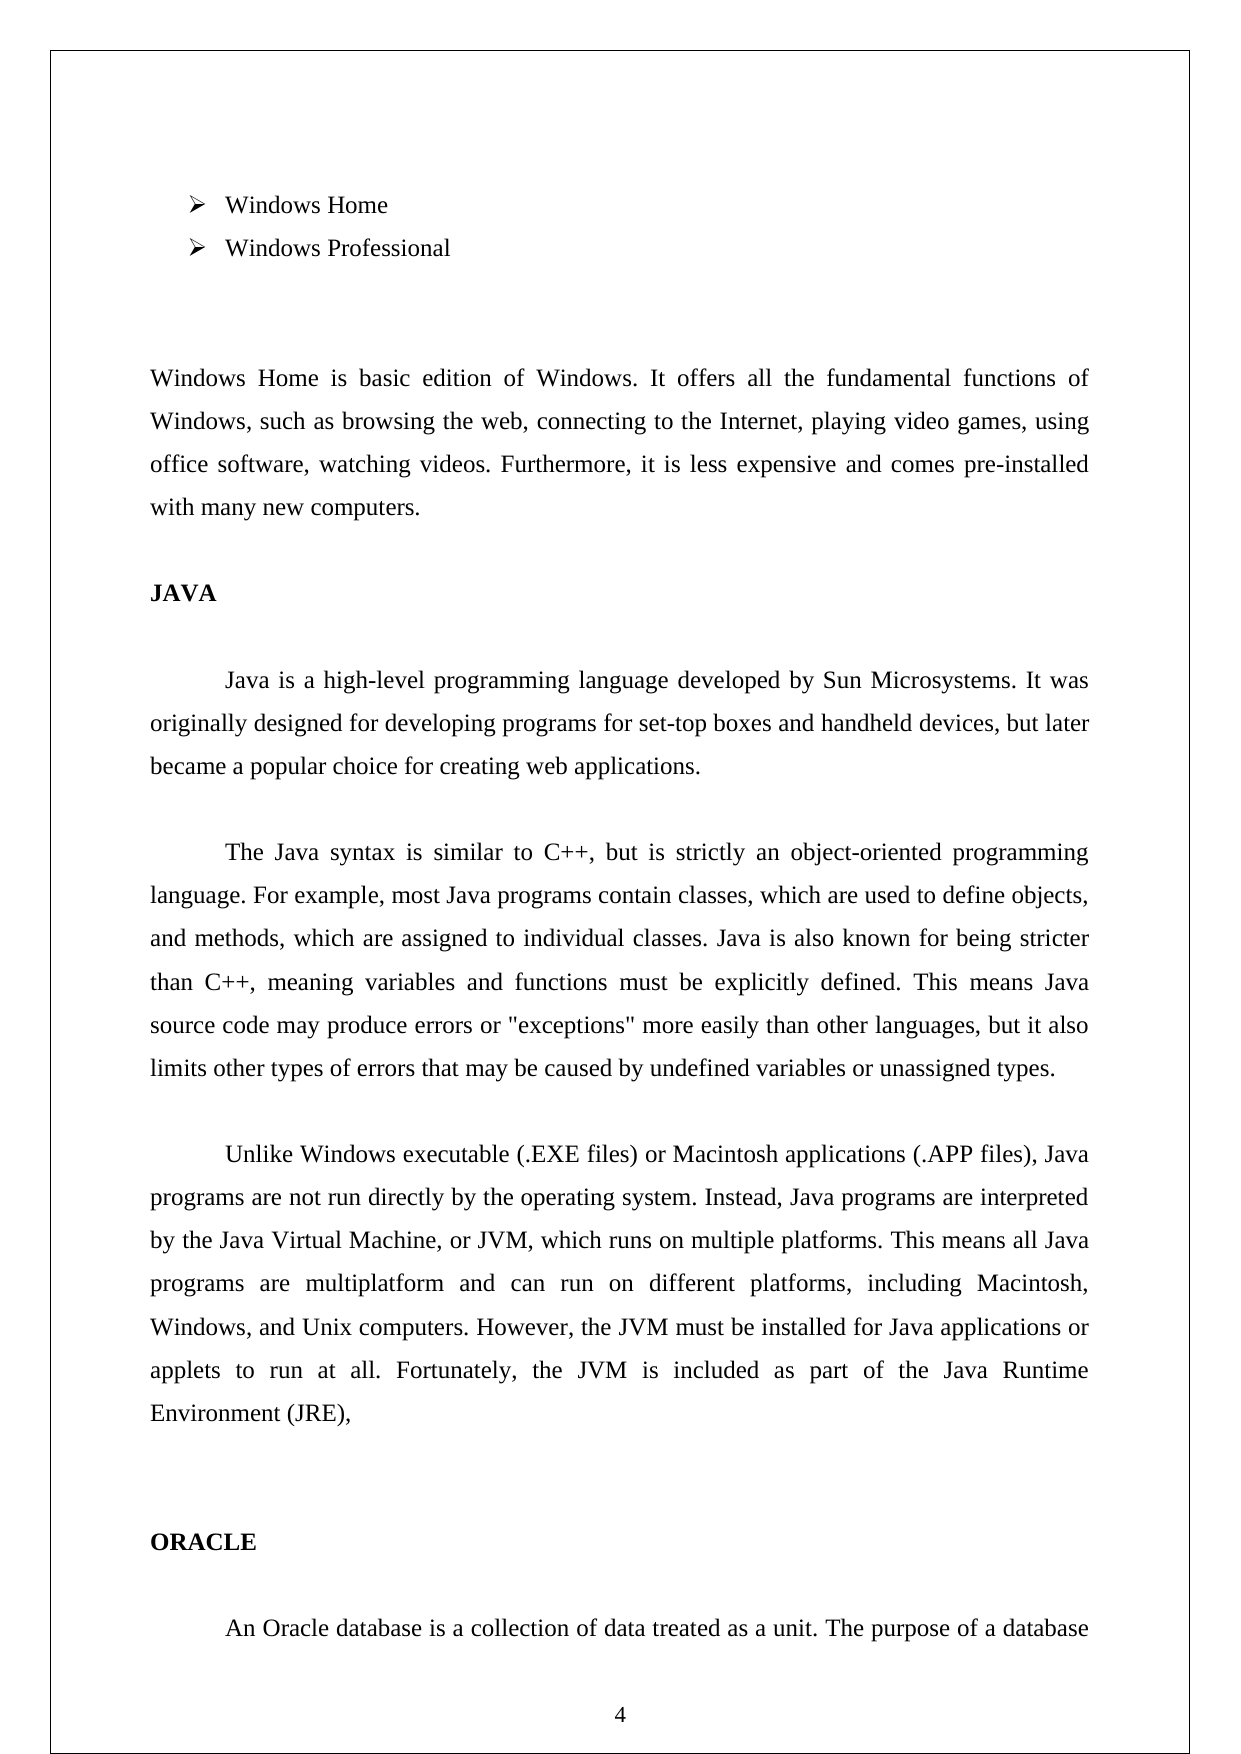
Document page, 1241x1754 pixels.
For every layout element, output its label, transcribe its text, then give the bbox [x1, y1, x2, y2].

list Windows Professional [187, 233, 1090, 262]
list Windows Home [187, 190, 1090, 219]
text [150, 1613, 1090, 1642]
text Unlike Windows executable (.EXE files) or Macintosh applications (.APP files), Java programs are not run directly by the operating system. Instead, Java programs are interpreted by the Java Virtual Machine, or JVM, which runs on multiple platforms. This means all Java programs are multiplatform and can run on different platforms, including Macintosh, Windows, and Unix computers. However, the JVM must be installed for Java applications or applets to run at all. Fortunately, the JVM is included as part of the Java Runtime Environment (JRE), [150, 1139, 1090, 1427]
text ORACLE [150, 1527, 1090, 1556]
text The Java syntax is similar to C++, but is strictly an object-oriented programming language. For example, most Java programs contain classes, which are used to define objects, and methods, which are assigned to individual classes. Java is also known for being stricter than C++, meaning variables and functions must be explicitly defined. This means Java source code may produce errors or "exceptions" more easily than other languages, but it also limits other types of errors that may be caused by undefined variables or unassigned types. [150, 837, 1090, 1082]
text Java is a high-level programming language developed by Sun Microsystems. It was originally designed for developing programs for set-top boxes and handheld devices, but later became a popular choice for creating web applications. [150, 665, 1090, 780]
text Windows Home is basic edition of Windows. It offers all the fundamental functions of Windows, such as browsing the web, connecting to the Internet, playing video games, using office software, watching videos. Furthermore, it is less expensive and comes pre-installed with many new computers. [150, 363, 1090, 521]
text JAVA [150, 578, 1090, 607]
